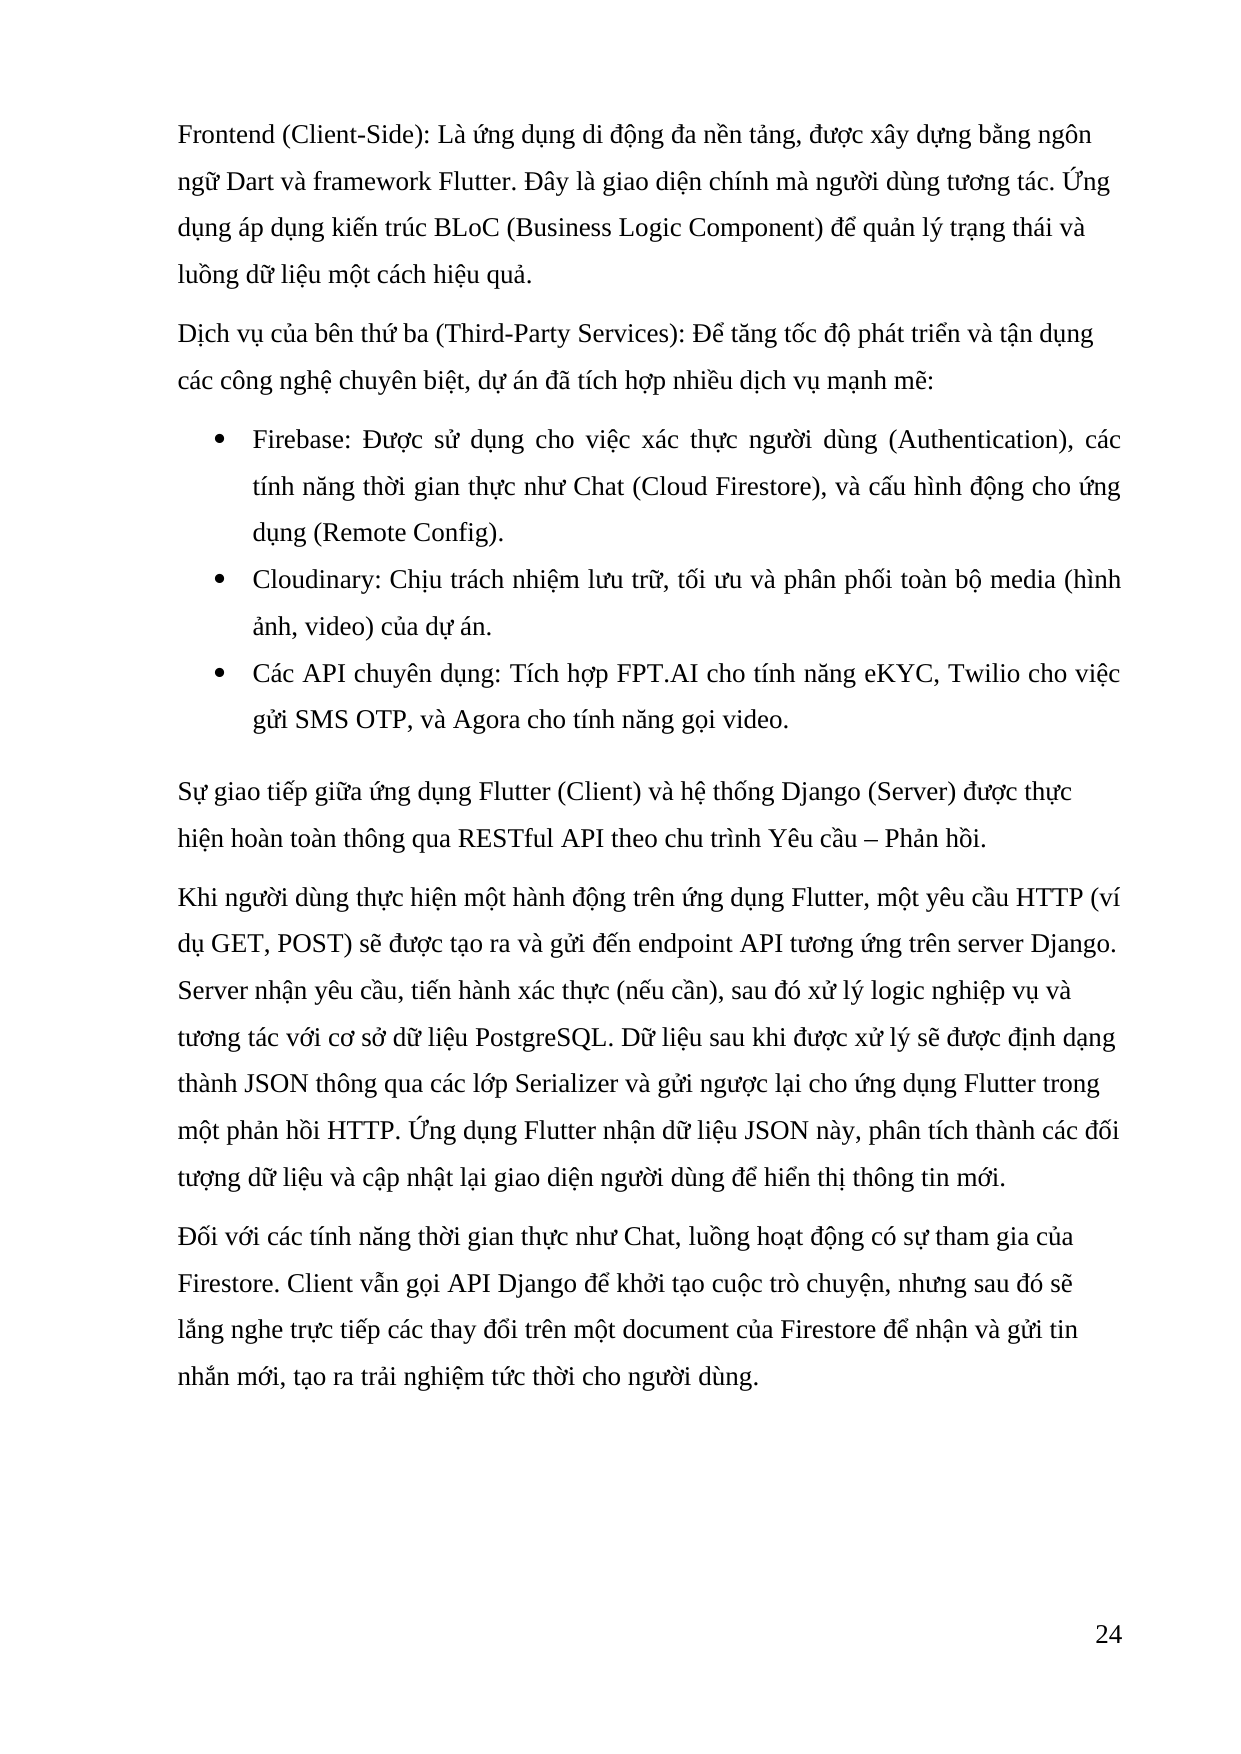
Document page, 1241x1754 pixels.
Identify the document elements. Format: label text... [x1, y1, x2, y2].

text Sự giao tiếp giữa ứng dụng Flutter (Client) và hệ thống Django (Server) được thực hiện hoàn toàn thông qua RESTful API theo chu trình Yêu cầu – Phản hồi. [177, 775, 1122, 853]
text Khi người dùng thực hiện một hành động trên ứng dụng Flutter, một yêu cầu HTTP (ví dụ GET, POST) sẽ được tạo ra và gửi đến endpoint API tương ứng trên server Django. Server nhận yêu cầu, tiến hành xác thực (nếu cần), sau đó xử lý logic nghiệp vụ và tương tác với cơ sở dữ liệu PostgreSQL. Dữ liệu sau khi được xử lý sẽ được định dạng thành JSON thông qua các lớp Serializer và gửi ngược lại cho ứng dụng Flutter trong một phản hồi HTTP. Ứng dụng Flutter nhận dữ liệu JSON này, phân tích thành các đối tượng dữ liệu và cập nhật lại giao diện người dùng để hiển thị thông tin mới. [177, 881, 1122, 1192]
list Firebase: Được sử dụng cho việc xác thực người dùng (Authentication), các tính năng thời gian thực như Chat (Cloud Firestore), và cấu hình động cho ứng dụng (Remote Config). [215, 423, 1122, 548]
list Cloudinary: Chịu trách nhiệm lưu trữ, tối ưu và phân phối toàn bộ media (hình ảnh, video) của dự án. [215, 563, 1122, 641]
text Đối với các tính năng thời gian thực như Chat, luồng hoạt động có sự tham gia của Firestore. Client vẫn gọi API Django để khởi tạo cuộc trò chuyện, nhưng sau đó sẽ lắng nghe trực tiếp các thay đổi trên một document của Firestore để nhận và gửi tin nhắn mới, tạo ra trải nghiệm tức thời cho người dùng. [177, 1220, 1122, 1391]
list Các API chuyên dụng: Tích hợp FPT.AI cho tính năng eKYC, Twilio cho việc gửi SMS OTP, và Agora cho tính năng gọi video. [215, 657, 1122, 734]
text Dịch vụ của bên thứ ba (Third-Party Services): Để tăng tốc độ phát triển và tận dụng các công nghệ chuyên biệt, dự án đã tích hợp nhiều dịch vụ mạnh mẽ: [177, 317, 1122, 395]
text Frontend (Client-Side): Là ứng dụng di động đa nền tảng, được xây dựng bằng ngôn ngữ Dart và framework Flutter. Đây là giao diện chính mà người dùng tương tác. Ứng dụng áp dụng kiến trúc BLoC (Business Logic Component) để quản lý trạng thái và luồng dữ liệu một cách hiệu quả. [177, 118, 1122, 289]
